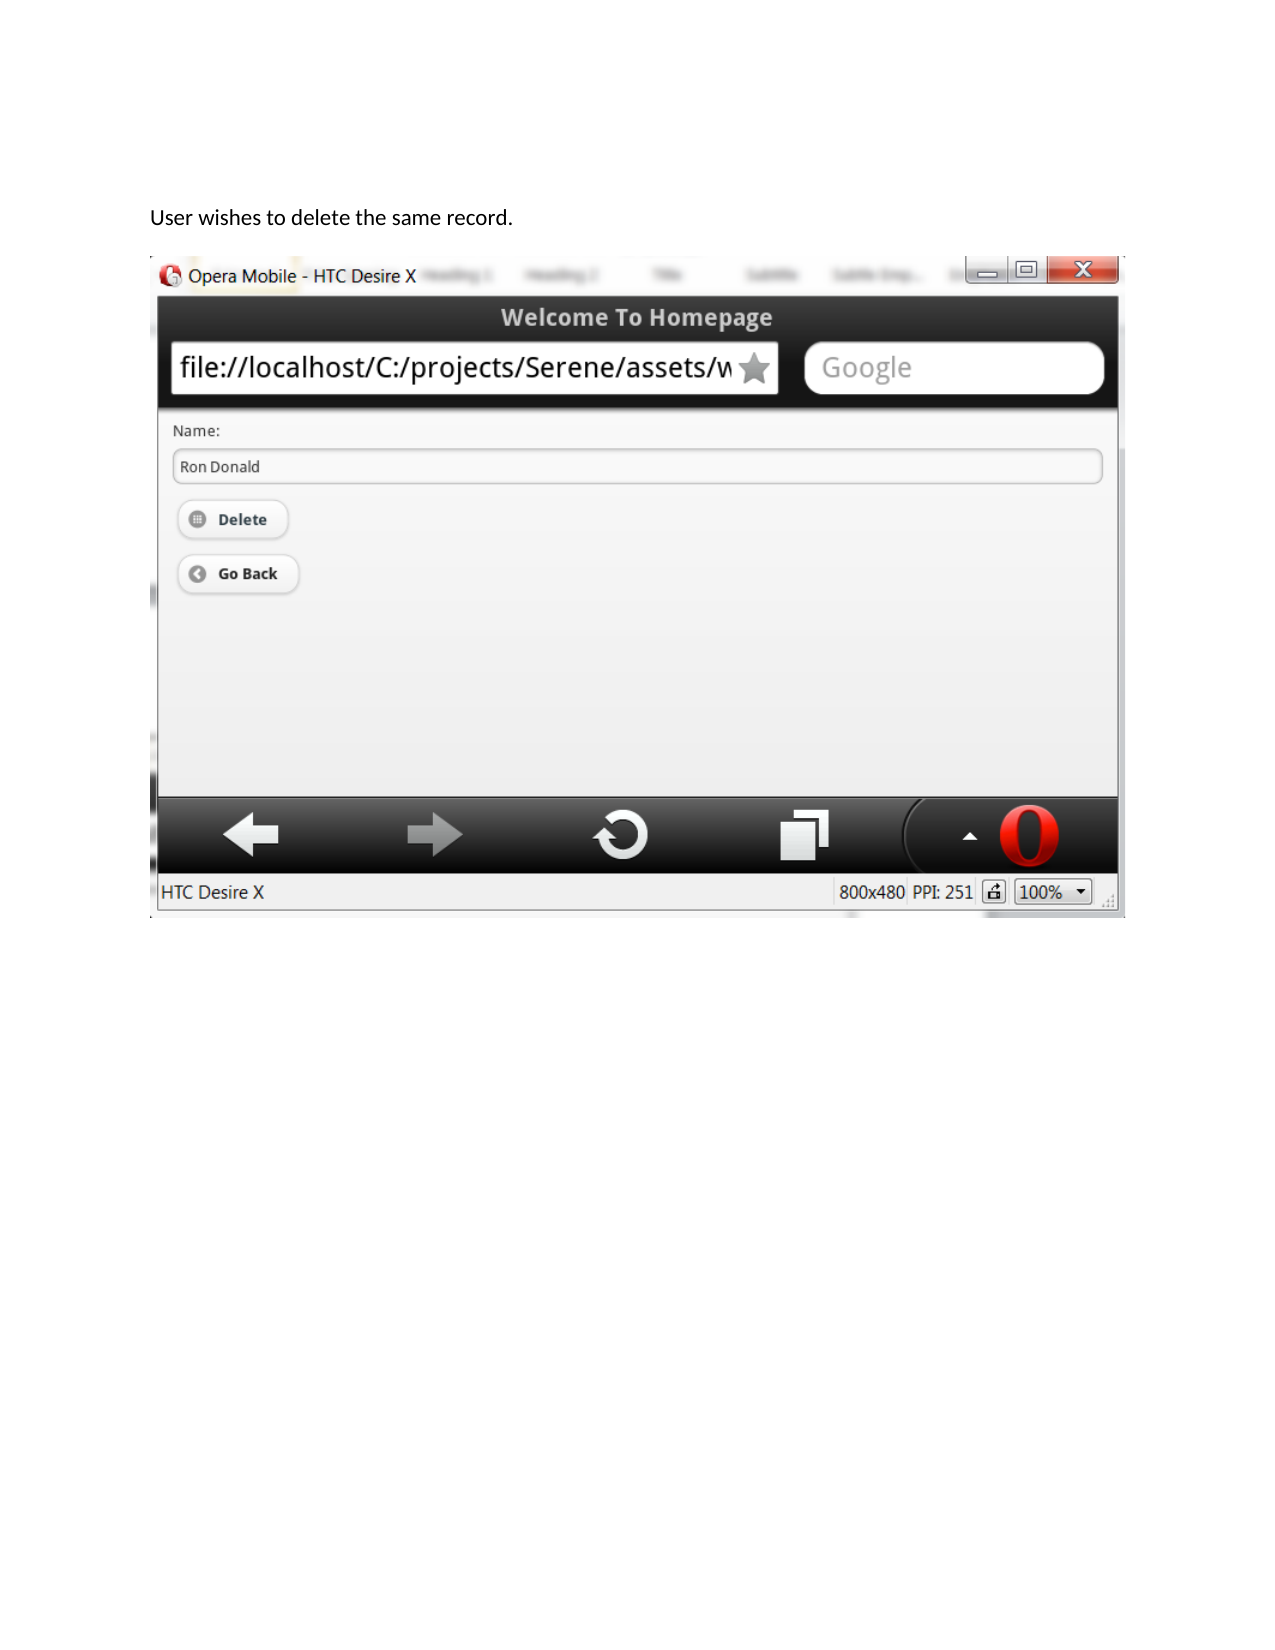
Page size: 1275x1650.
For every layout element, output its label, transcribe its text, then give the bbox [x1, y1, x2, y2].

text User wishes to delete the same record. [150, 203, 1125, 231]
picture [150, 256, 1125, 918]
